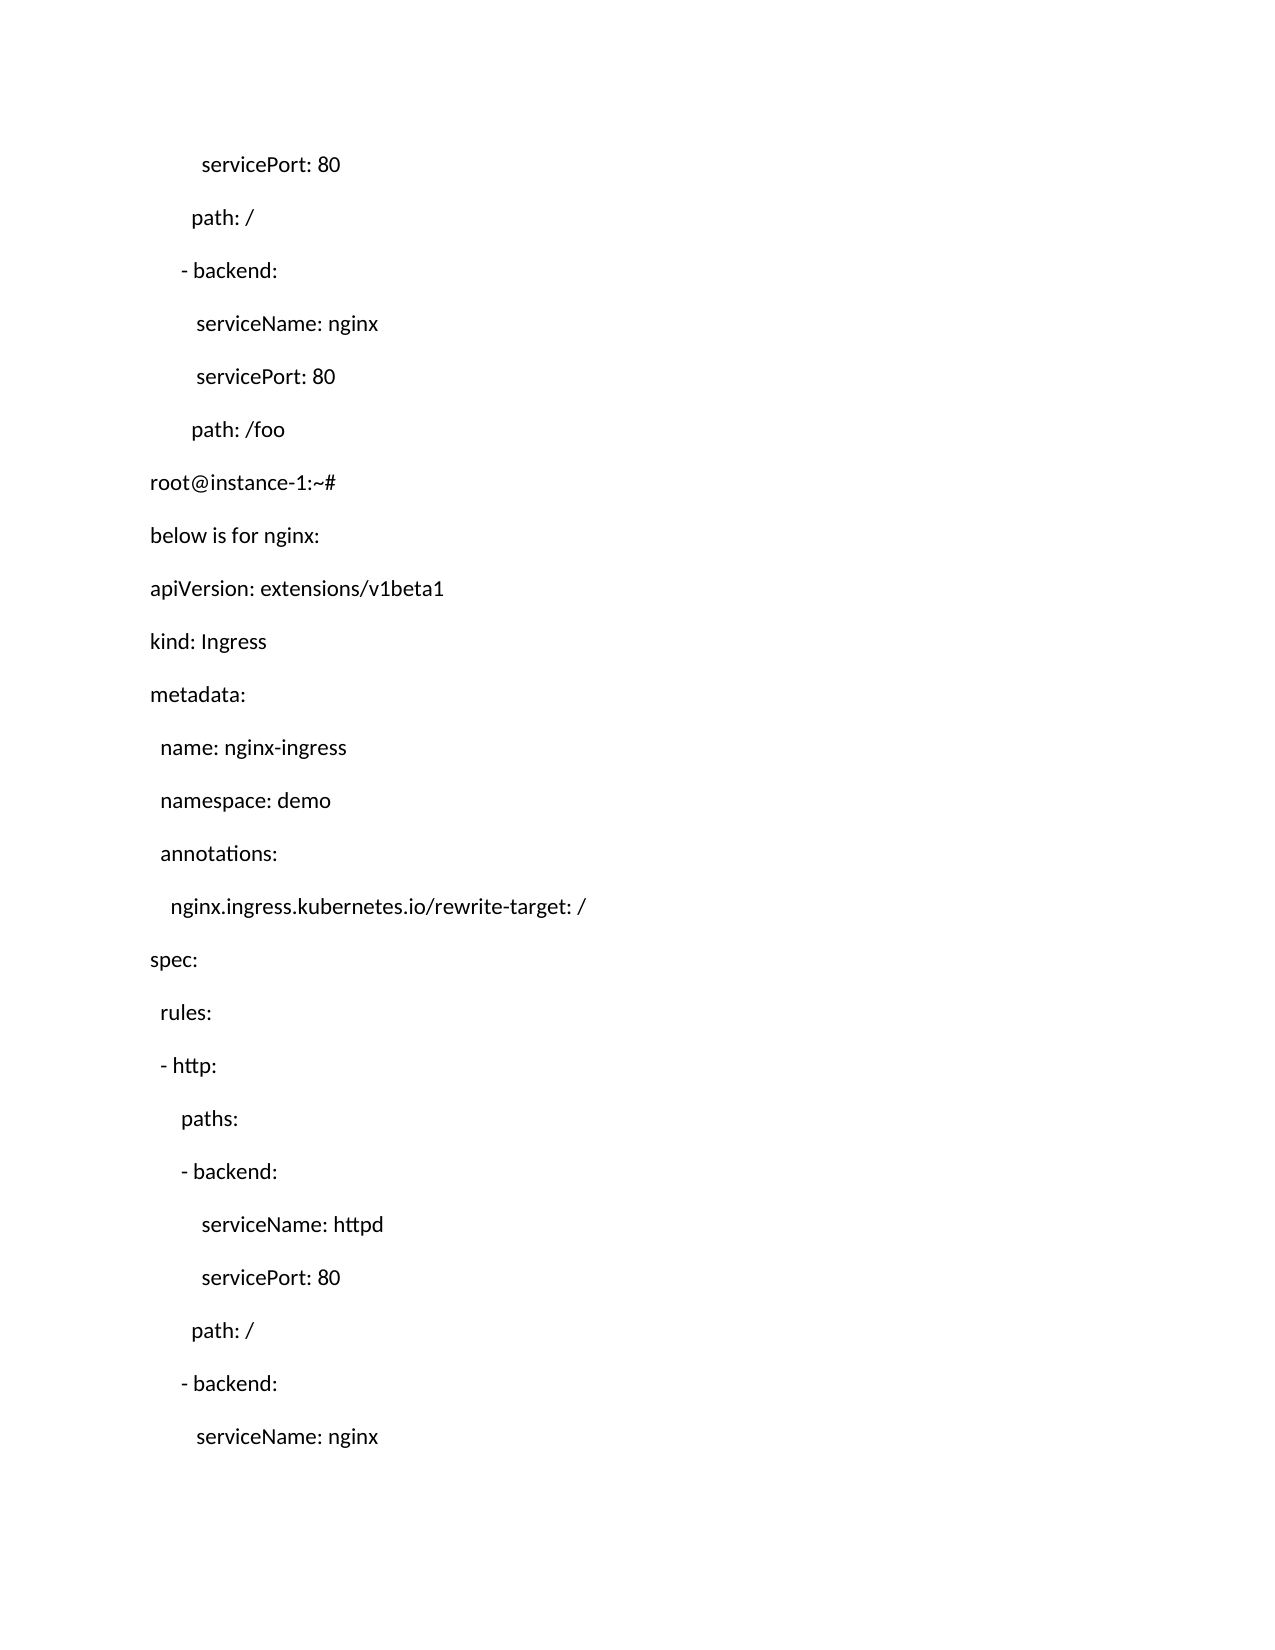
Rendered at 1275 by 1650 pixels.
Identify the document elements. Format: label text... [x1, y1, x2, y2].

text - backend: [150, 256, 1125, 284]
text - http: [150, 1051, 1125, 1079]
text spec: [150, 945, 1125, 973]
text serviceName: httpd [150, 1210, 1125, 1238]
text servicePort: 80 [150, 1263, 1125, 1291]
text name: nginx-ingress [150, 733, 1125, 761]
text root@instance-1:~# [150, 468, 1125, 496]
text nginx.ingress.kubernetes.io/rewrite-target: / [150, 892, 1125, 920]
text annotations: [150, 839, 1125, 867]
text - backend: [150, 1369, 1125, 1397]
text paths: [150, 1104, 1125, 1132]
text servicePort: 80 [150, 362, 1125, 390]
text apiVersion: extensions/v1beta1 [150, 574, 1125, 602]
text rules: [150, 998, 1125, 1026]
text path: /foo [150, 415, 1125, 443]
text below is for nginx: [150, 521, 1125, 549]
text servicePort: 80 [150, 150, 1125, 178]
text metadata: [150, 680, 1125, 708]
text serviceName: nginx [150, 309, 1125, 337]
text path: / [150, 1316, 1125, 1344]
text namespace: demo [150, 786, 1125, 814]
text - backend: [150, 1157, 1125, 1185]
text kind: Ingress [150, 627, 1125, 655]
text path: / [150, 203, 1125, 231]
text serviceName: nginx [150, 1422, 1125, 1451]
